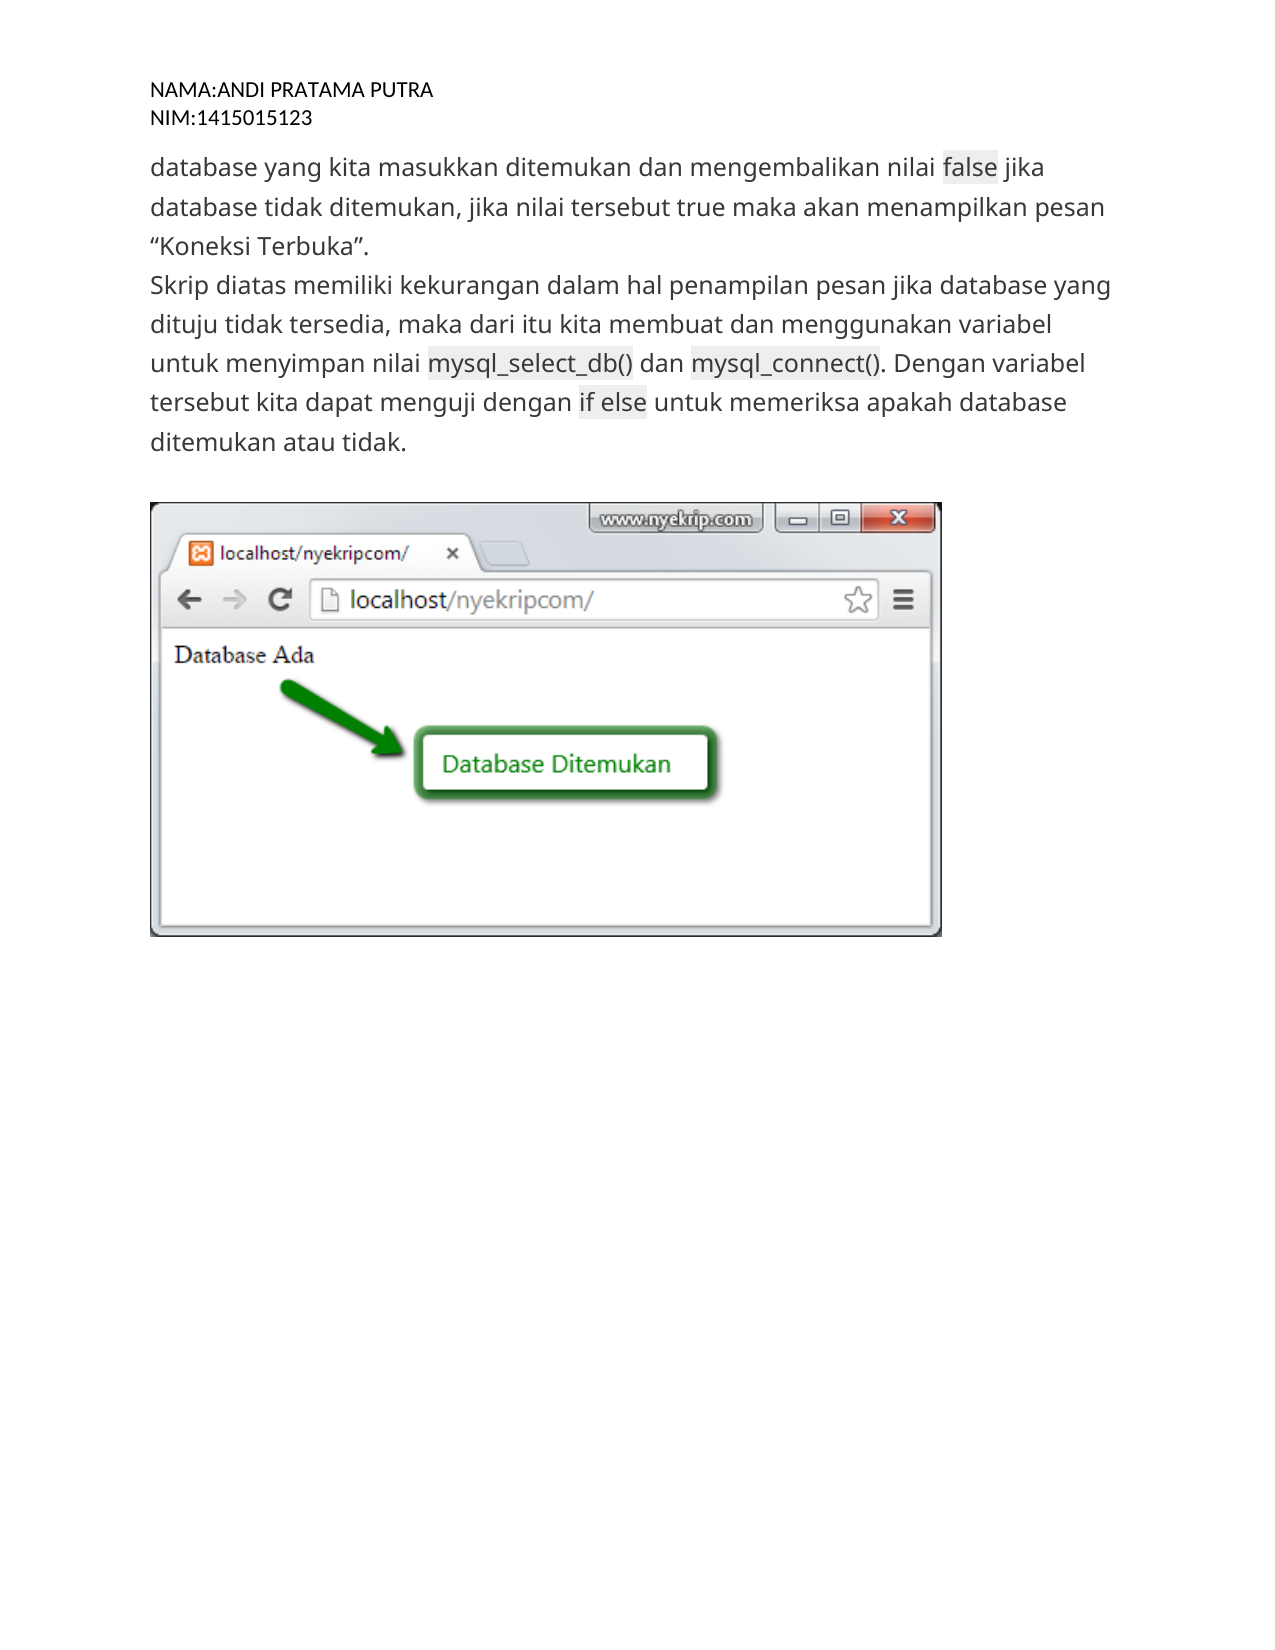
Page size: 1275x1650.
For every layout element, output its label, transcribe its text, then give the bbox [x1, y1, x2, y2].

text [150, 150, 1125, 262]
picture [150, 502, 942, 937]
text Skrip diatas memiliki kekurangan dalam hal penampilan pesan jika database yang dituju tidak tersedia, maka dari itu kita membuat dan menggunakan variabel untuk menyimpan nilai mysql_select_db() dan mysql_connect(). Dengan variabel tersebut kita dapat menguji dengan if else untuk memeriksa apakah database ditemukan atau tidak. [150, 267, 1125, 458]
